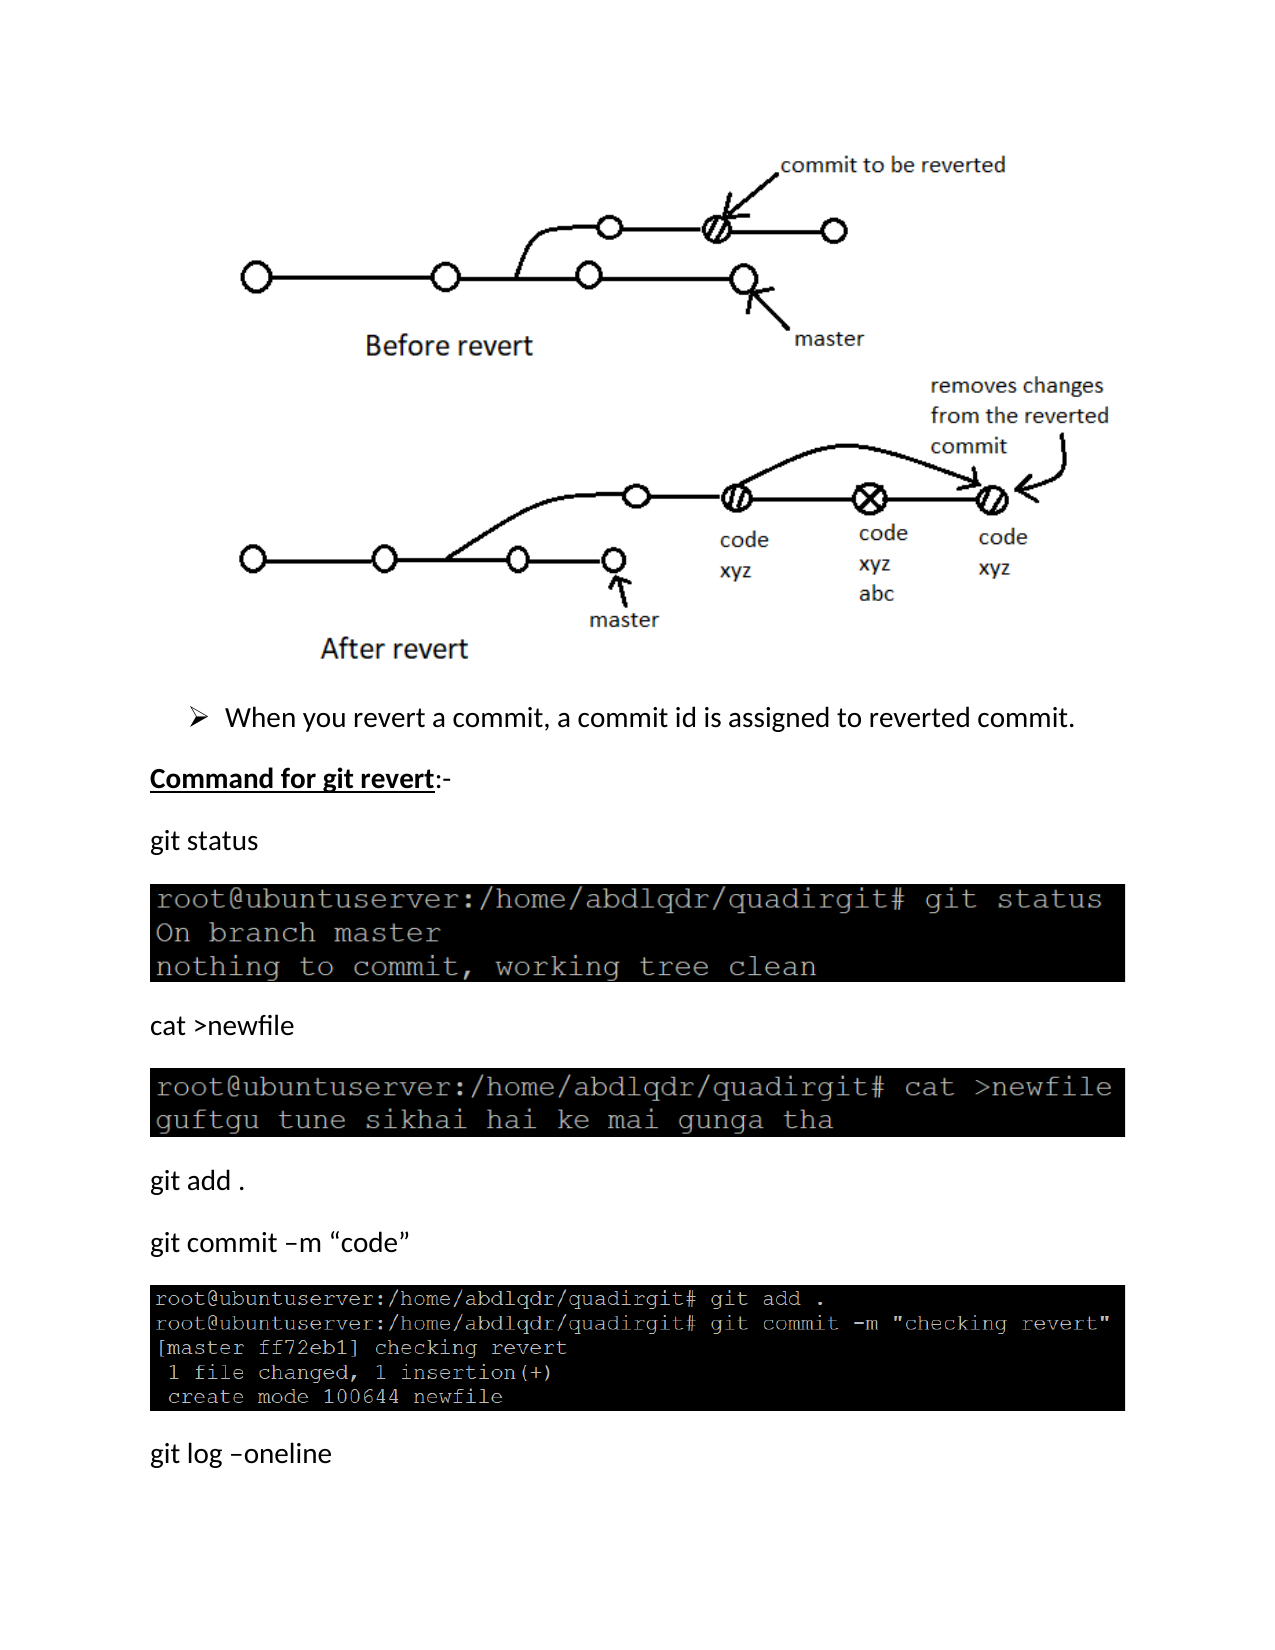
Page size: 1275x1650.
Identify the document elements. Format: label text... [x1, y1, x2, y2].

text git status [150, 822, 1125, 858]
picture [150, 1068, 1125, 1137]
text git commit –m “code” [150, 1224, 1125, 1259]
picture [150, 150, 1125, 674]
text Command for git revert:- [150, 761, 1125, 796]
list When you revert a commit, a commit id is assigned to reverted commit. [187, 699, 1125, 734]
text git log –oneline [150, 1435, 1125, 1471]
picture [150, 884, 1125, 982]
text cat >newfile [150, 1007, 1125, 1042]
text git add . [150, 1162, 1125, 1198]
picture [150, 1285, 1125, 1411]
